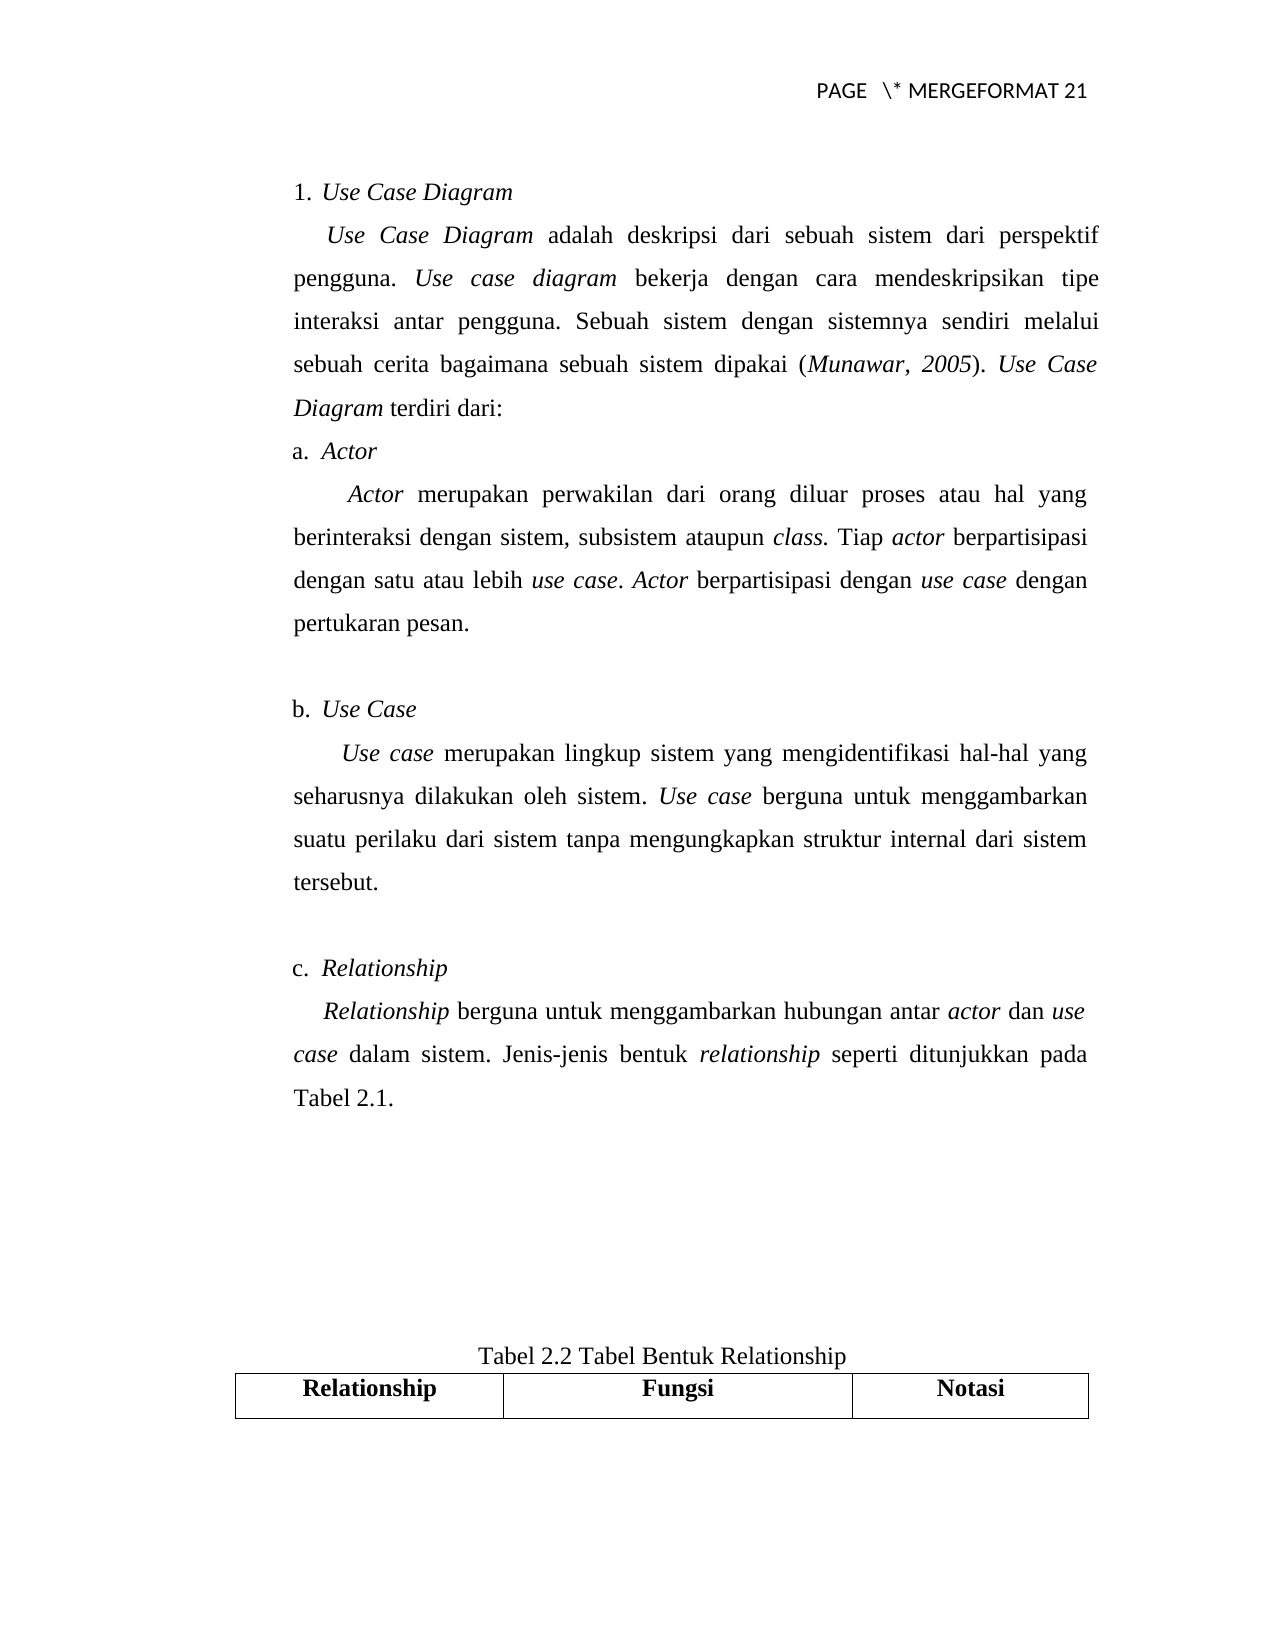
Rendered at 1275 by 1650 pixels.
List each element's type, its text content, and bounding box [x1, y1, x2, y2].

table_header Relationship [236, 1374, 503, 1418]
table_header Fungsi [504, 1374, 852, 1418]
list Actor merupakan perwakilan dari orang diluar proses atau hal yang berinteraksi dengan sistem, subsistem ataupun class. Tiap actor berpartisipasi dengan satu atau lebih use case. Actor berpartisipasi dengan use case dengan pertukaran pesan. [293, 479, 1087, 637]
list Use Case [292, 694, 1087, 723]
list Relationship berguna untuk menggambarkan hubungan antar actor dan use case dalam sistem. Jenis-jenis bentuk relationship seperti ditunjukkan pada Tabel 2.1. [293, 996, 1087, 1111]
table_header Notasi [853, 1374, 1088, 1418]
text Tabel 2.2 Tabel Bentuk Relationship [237, 1341, 1087, 1370]
list Use Case Diagram [293, 177, 1099, 206]
list Use Case Diagram adalah deskripsi dari sebuah sistem dari perspektif pengguna. Use case diagram bekerja dengan cara mendeskripsikan tipe interaksi antar pengguna. Sebuah sistem dengan sistemnya sendiri melalui sebuah cerita bagaimana sebuah sistem dipakai (Munawar, 2005). Use Case Diagram terdiri dari: [293, 220, 1099, 421]
list Use case merupakan lingkup sistem yang mengidentifikasi hal-hal yang seharusnya dilakukan oleh sistem. Use case berguna untuk menggambarkan suatu perilaku dari sistem tanpa mengungkapkan struktur internal dari sistem tersebut. [293, 738, 1087, 896]
list Relationship [292, 953, 1087, 982]
list Actor [292, 436, 1087, 464]
